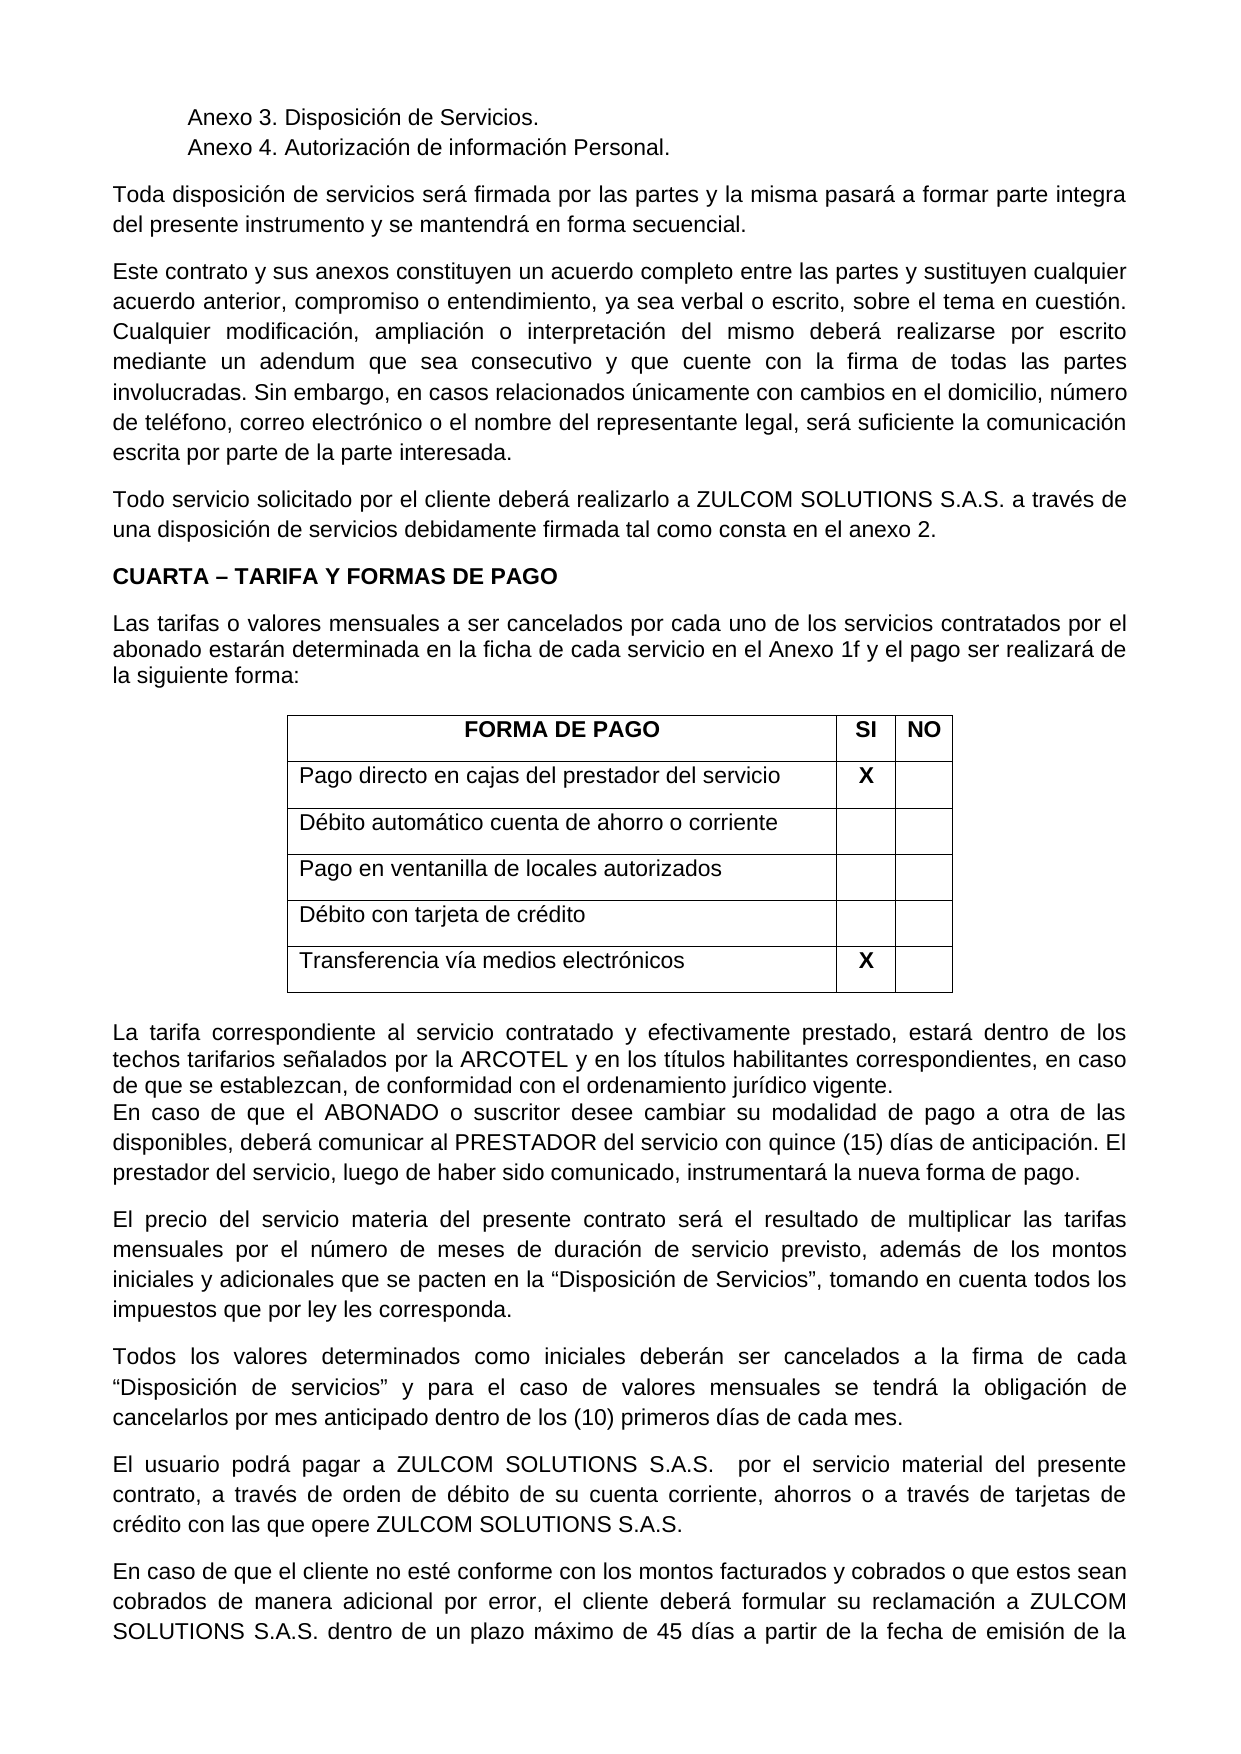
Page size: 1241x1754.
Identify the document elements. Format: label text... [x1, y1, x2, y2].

text Todos los valores determinados como iniciales deberán ser cancelados a la firma de cada “Disposición de servicios” y para el caso de valores mensuales se tendrá la obligación de cancelarlos por mes anticipado dentro de los (10) primeros días de cada mes. [112, 1343, 1128, 1430]
table_cell X [837, 947, 895, 992]
text Todo servicio solicitado por el cliente deberá realizarlo a ZULCOM SOLUTIONS S.A.S. a través de una disposición de servicios debidamente firmada tal como consta en el anexo 2. [112, 486, 1128, 542]
table_cell [896, 947, 952, 992]
text La tarifa correspondiente al servicio contratado y efectivamente prestado, estará dentro de los techos tarifarios señalados por la ARCOTEL y en los títulos habilitantes correspondientes, en caso de que se establezcan, de conformidad con el ordenamiento jurídico vigente. [112, 1019, 1128, 1098]
table_cell Transferencia vía medios electrónicos [288, 947, 836, 992]
text Anexo 4. Autorización de información Personal. [187, 134, 1128, 160]
table_cell [896, 901, 952, 946]
text CUARTA – TARIFA Y FORMAS DE PAGO [112, 563, 1128, 589]
table_header FORMA DE PAGO [288, 716, 836, 761]
table_header SI [837, 716, 895, 761]
table_cell [837, 901, 895, 946]
text Anexo 3. Disposición de Servicios. [187, 103, 1128, 130]
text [112, 1558, 1128, 1644]
table_cell [837, 809, 895, 853]
table_cell [896, 809, 952, 853]
text Toda disposición de servicios será firmada por las partes y la misma pasará a formar parte integra del presente instrumento y se mantendrá en forma secuencial. [112, 181, 1128, 237]
text Este contrato y sus anexos constituyen un acuerdo completo entre las partes y sustituyen cualquier acuerdo anterior, compromiso o entendimiento, ya sea verbal o escrito, sobre el tema en cuestión. Cualquier modificación, ampliación o interpretación del mismo deberá realizarse por escrito mediante un adendum que sea consecutivo y que cuente con la firma de todas las partes involucradas. Sin embargo, en casos relacionados únicamente con cambios en el domicilio, número de teléfono, correo electrónico o el nombre del representante legal, será suficiente la comunicación escrita por parte de la parte interesada. [112, 258, 1128, 465]
table_cell [896, 855, 952, 900]
table_cell X [837, 762, 895, 807]
table_cell Pago directo en cajas del prestador del servicio [288, 762, 836, 807]
table_cell Débito automático cuenta de ahorro o corriente [288, 809, 836, 853]
text El precio del servicio materia del presente contrato será el resultado de multiplicar las tarifas mensuales por el número de meses de duración de servicio previsto, además de los montos iniciales y adicionales que se pacten en la “Disposición de Servicios”, tomando en cuenta todos los impuestos que por ley les corresponda. [112, 1206, 1128, 1323]
table_cell [896, 762, 952, 807]
text En caso de que el ABONADO o suscritor desee cambiar su modalidad de pago a otra de las disponibles, deberá comunicar al PRESTADOR del servicio con quince (15) días de anticipación. El prestador del servicio, luego de haber sido comunicado, instrumentará la nueva forma de pago. [112, 1098, 1128, 1185]
table_header NO [896, 716, 952, 761]
text El usuario podrá pagar a ZULCOM SOLUTIONS S.A.S. por el servicio material del presente contrato, a través de orden de débito de su cuenta corriente, ahorros o a través de tarjetas de crédito con las que opere ZULCOM SOLUTIONS S.A.S. [112, 1451, 1128, 1537]
table_cell Pago en ventanilla de locales autorizados [288, 855, 836, 900]
text Las tarifas o valores mensuales a ser cancelados por cada uno de los servicios contratados por el abonado estarán determinada en la ficha de cada servicio en el Anexo 1f y el pago ser realizará de la siguiente forma: [112, 610, 1128, 689]
table_cell [837, 855, 895, 900]
table_cell Débito con tarjeta de crédito [288, 901, 836, 946]
